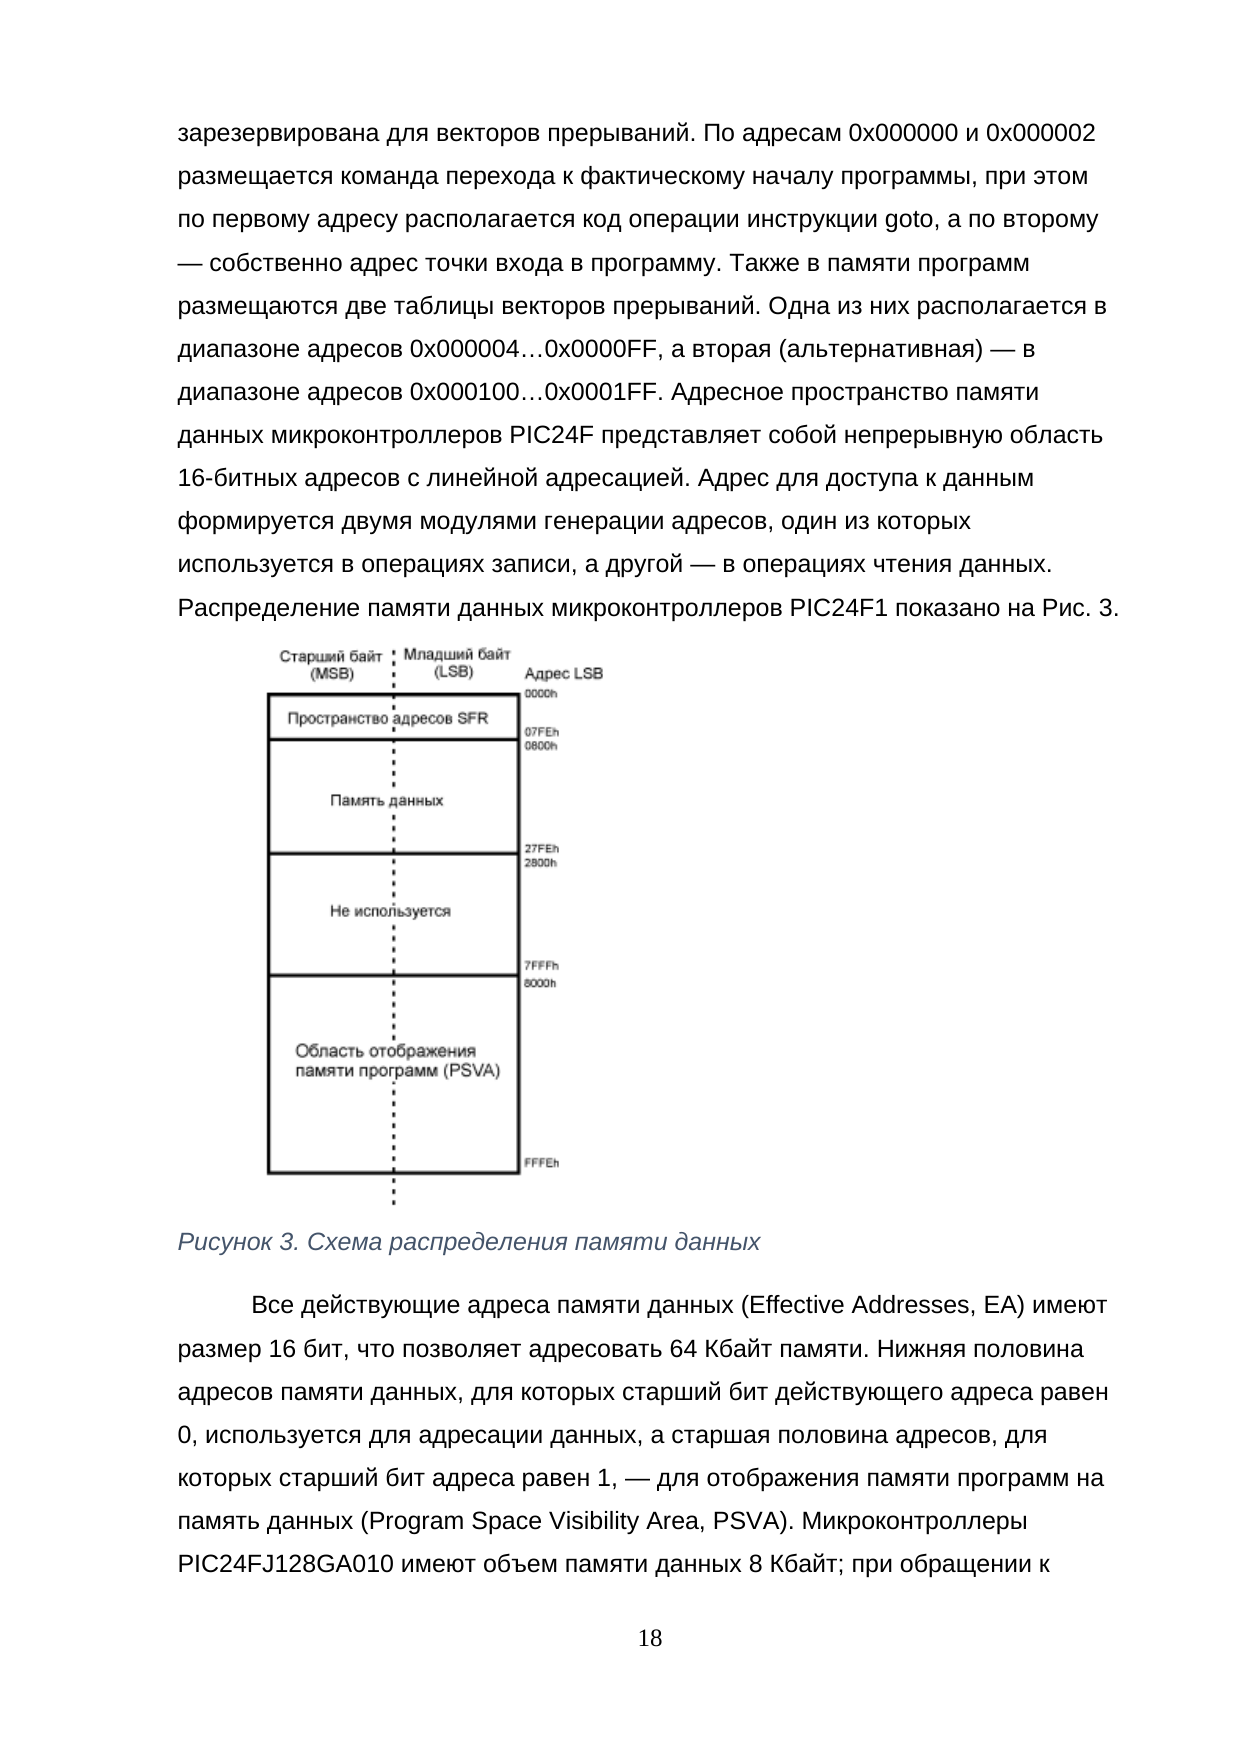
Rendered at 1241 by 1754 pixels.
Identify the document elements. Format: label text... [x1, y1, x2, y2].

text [177, 1291, 1122, 1578]
text Рисунок 3. Схема распределения памяти данных [177, 1227, 1122, 1255]
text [177, 118, 1122, 621]
picture [251, 635, 628, 1213]
